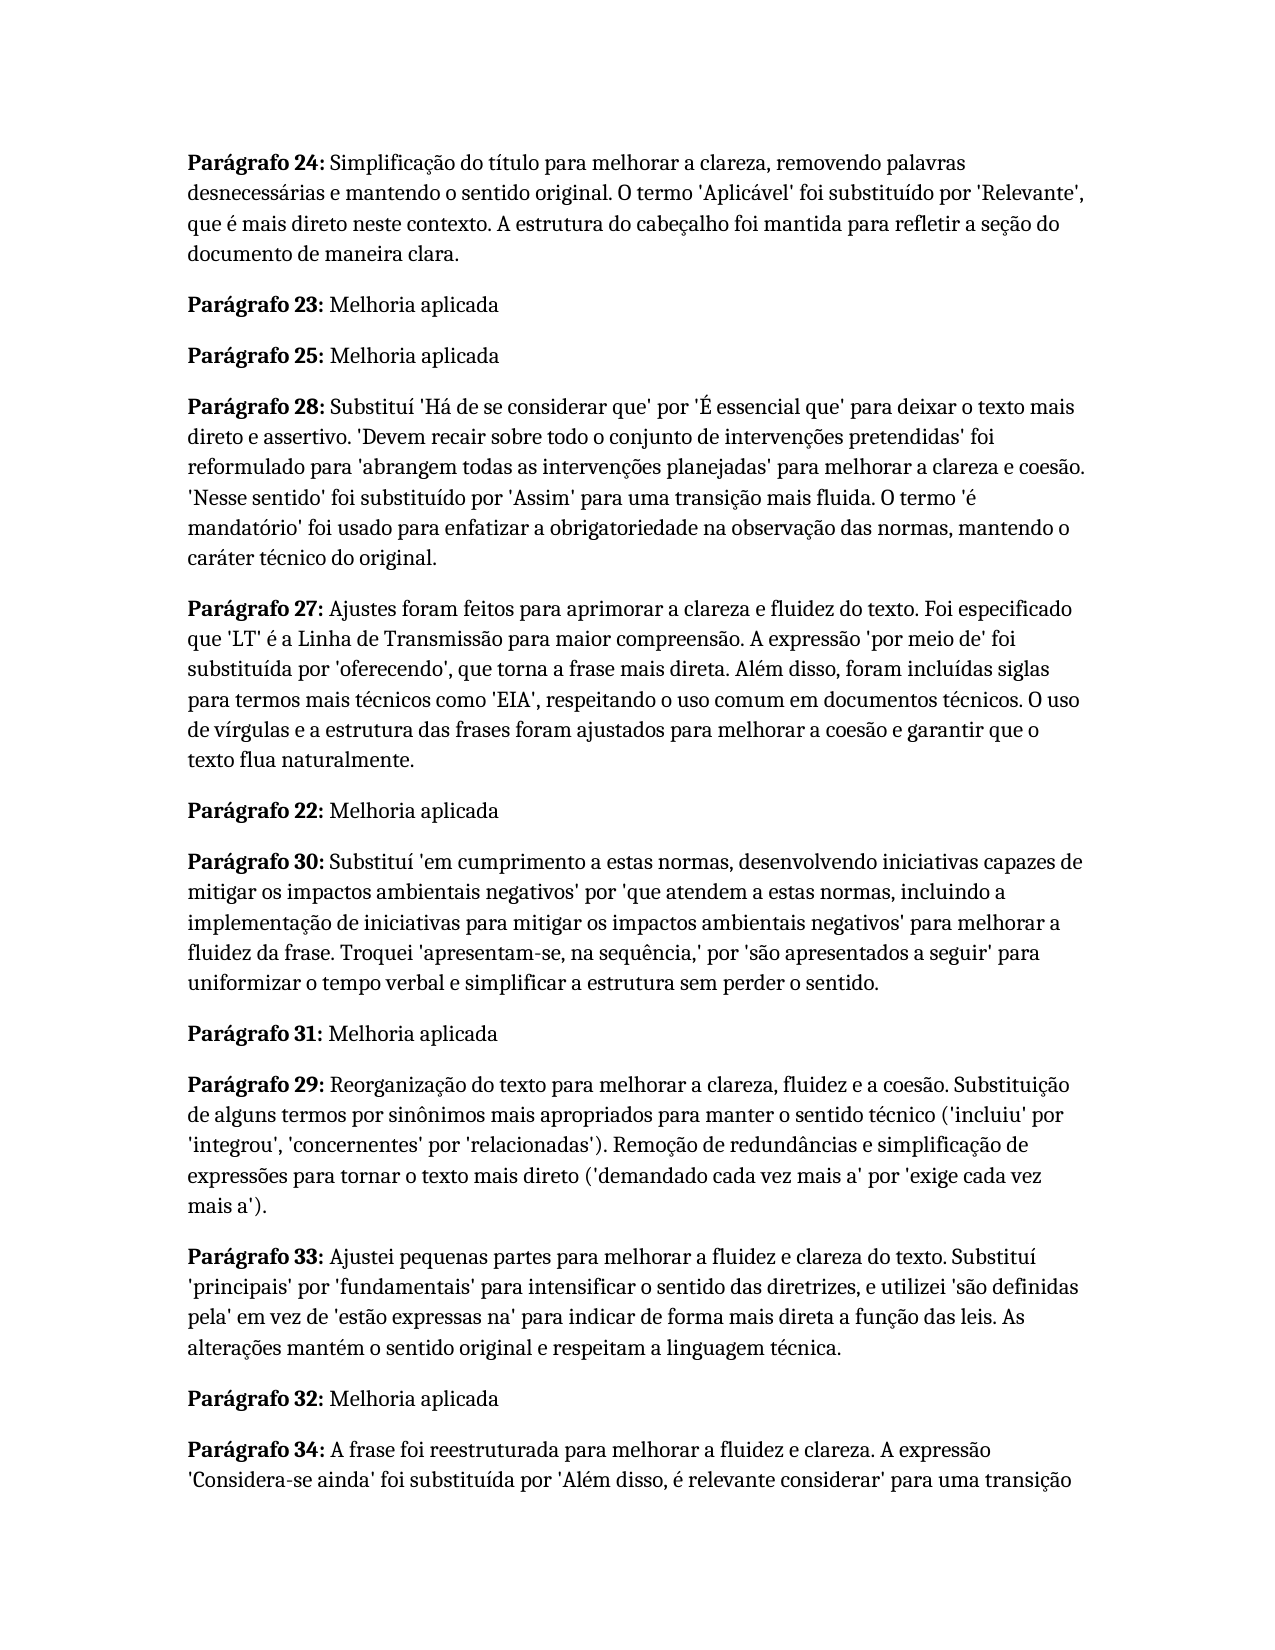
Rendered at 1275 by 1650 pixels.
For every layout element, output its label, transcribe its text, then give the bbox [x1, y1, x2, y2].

text Parágrafo 31: Melhoria aplicada [187, 1021, 1087, 1047]
text Parágrafo 29: Reorganização do texto para melhorar a clareza, fluidez e a coesão. Substituição de alguns termos por sinônimos mais apropriados para manter o sentido técnico ('incluiu' por 'integrou', 'concernentes' por 'relacionadas'). Remoção de redundâncias e simplificação de expressões para tornar o texto mais direto ('demandado cada vez mais a' por 'exige cada vez mais a'). [187, 1072, 1087, 1219]
text Parágrafo 33: Ajustei pequenas partes para melhorar a fluidez e clareza do texto. Substituí 'principais' por 'fundamentais' para intensificar o sentido das diretrizes, e utilizei 'são definidas pela' em vez de 'estão expressas na' para indicar de forma mais direta a função das leis. As alterações mantém o sentido original e respeitam a linguagem técnica. [187, 1244, 1087, 1361]
text Parágrafo 25: Melhoria aplicada [187, 343, 1087, 369]
text Parágrafo 23: Melhoria aplicada [187, 292, 1087, 318]
text Parágrafo 30: Substituí 'em cumprimento a estas normas, desenvolvendo iniciativas capazes de mitigar os impactos ambientais negativos' por 'que atendem a estas normas, incluindo a implementação de iniciativas para mitigar os impactos ambientais negativos' para melhorar a fluidez da frase. Troquei 'apresentam-se, na sequência,' por 'são apresentados a seguir' para uniformizar o tempo verbal e simplificar a estrutura sem perder o sentido. [187, 849, 1087, 996]
text Parágrafo 28: Substituí 'Há de se considerar que' por 'É essencial que' para deixar o texto mais direto e assertivo. 'Devem recair sobre todo o conjunto de intervenções pretendidas' foi reformulado para 'abrangem todas as intervenções planejadas' para melhorar a clareza e coesão. 'Nesse sentido' foi substituído por 'Assim' para uma transição mais fluida. O termo 'é mandatório' foi usado para enfatizar a obrigatoriedade na observação das normas, mantendo o caráter técnico do original. [187, 394, 1087, 571]
text Parágrafo 22: Melhoria aplicada [187, 798, 1087, 824]
text Parágrafo 27: Ajustes foram feitos para aprimorar a clareza e fluidez do texto. Foi especificado que 'LT' é a Linha de Transmissão para maior compreensão. A expressão 'por meio de' foi substituída por 'oferecendo', que torna a frase mais direta. Além disso, foram incluídas siglas para termos mais técnicos como 'EIA', respeitando o uso comum em documentos técnicos. O uso de vírgulas e a estrutura das frases foram ajustados para melhorar a coesão e garantir que o texto flua naturalmente. [187, 596, 1087, 773]
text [187, 1436, 1087, 1493]
text Parágrafo 32: Melhoria aplicada [187, 1385, 1087, 1412]
text Parágrafo 24: Simplificação do título para melhorar a clareza, removendo palavras desnecessárias e mantendo o sentido original. O termo 'Aplicável' foi substituído por 'Relevante', que é mais direto neste contexto. A estrutura do cabeçalho foi mantida para refletir a seção do documento de maneira clara. [187, 150, 1087, 267]
